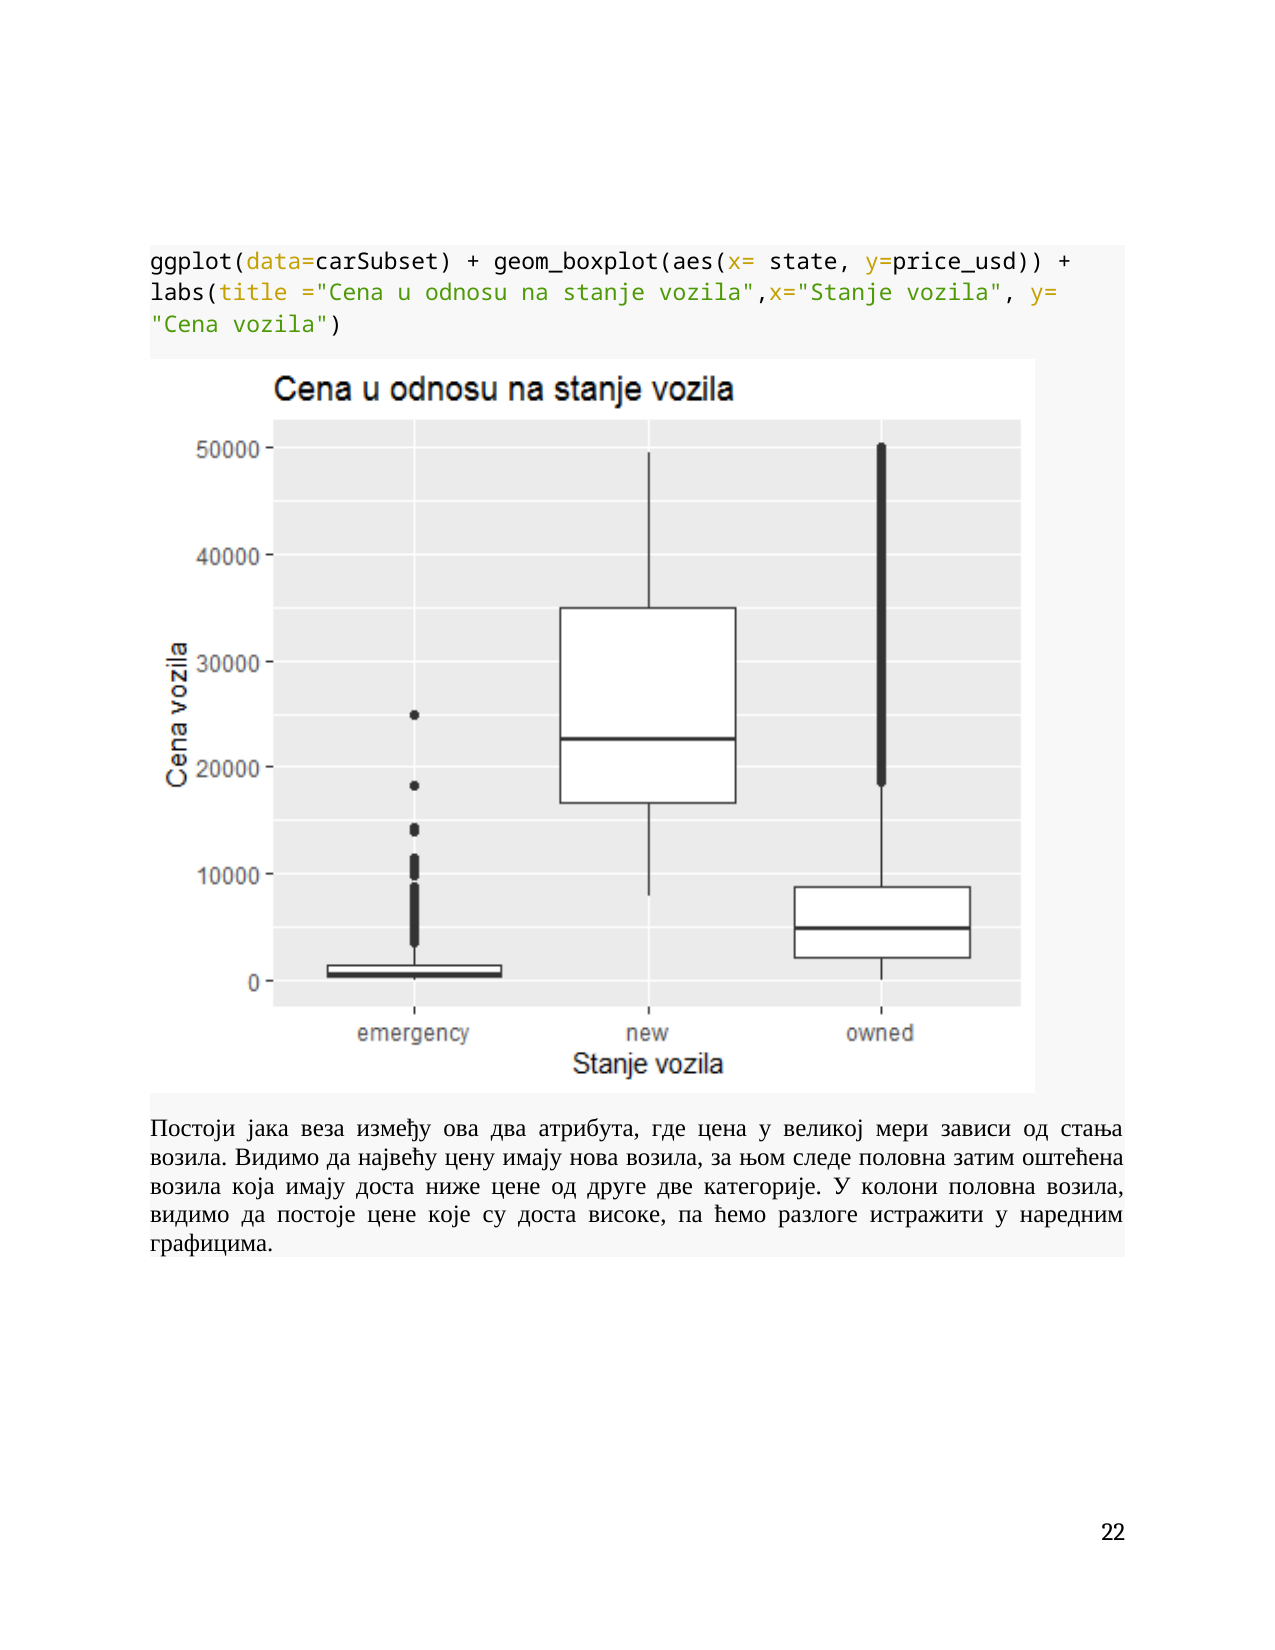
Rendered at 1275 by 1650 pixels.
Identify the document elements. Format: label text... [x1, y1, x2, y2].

picture [150, 359, 1036, 1093]
text ggplot(data=carSubset) + geom_boxplot(aes(x= state, y=price_usd)) + labs(title ="Cena u odnosu na stanje vozila",x="Stanje vozila", y= "Cena vozila") [150, 245, 1125, 339]
text Постоји јака веза између ова два атрибута, где цена у великој мери зависи од стања возила. Видимо да највећу цену имају нова возила, за њом следе половна затим оштећена возила која имају доста ниже цене од друге две категорије. У колони половна возила, видимо да постоје цене које су доста високе, па ћемо разлоге истражити у наредним графицима. [150, 1113, 1125, 1257]
